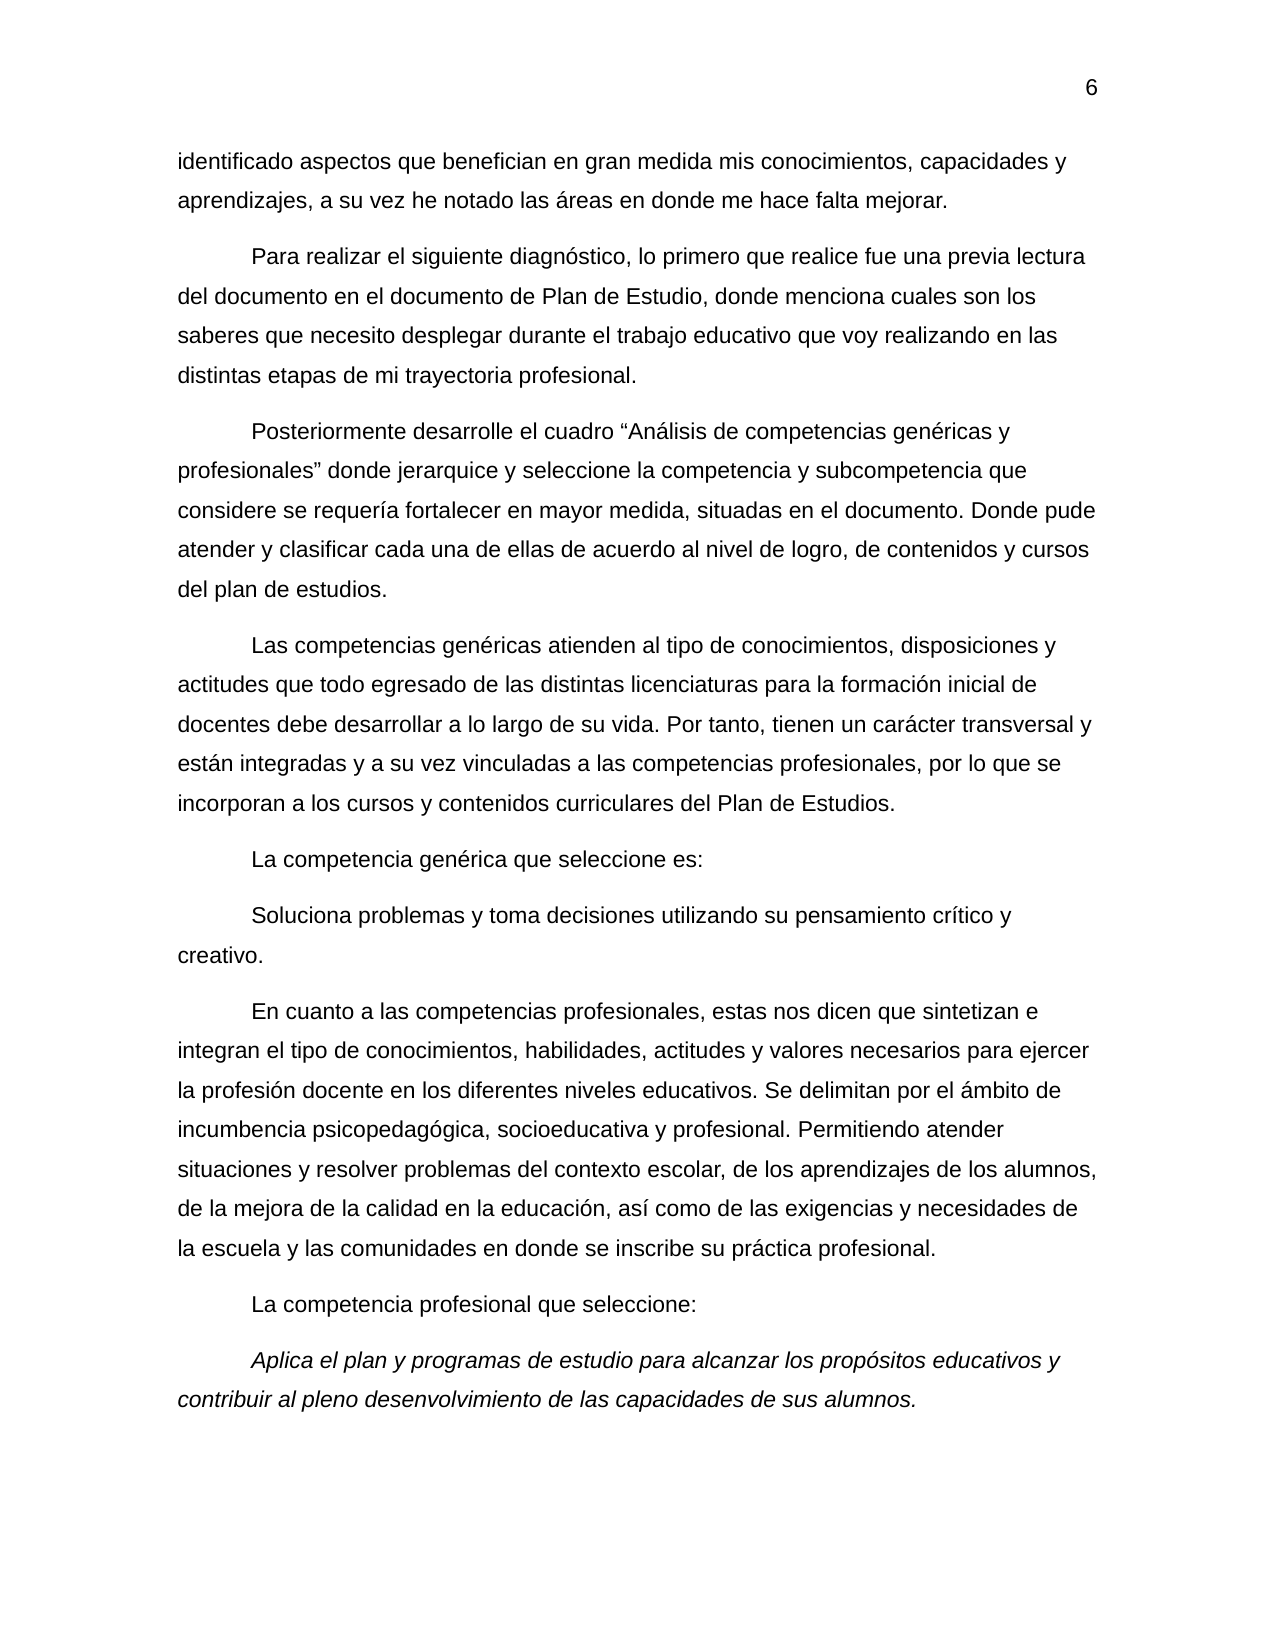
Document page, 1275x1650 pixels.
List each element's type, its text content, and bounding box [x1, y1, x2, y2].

text Soluciona problemas y toma decisiones utilizando su pensamiento crítico y creativo. [177, 902, 1098, 968]
text Posteriormente desarrolle el cuadro “Análisis de competencias genéricas y profesionales” donde jerarquice y seleccione la competencia y subcompetencia que considere se requería fortalecer en mayor medida, situadas en el documento. Donde pude atender y clasificar cada una de ellas de acuerdo al nivel de logro, de contenidos y cursos del plan de estudios. [177, 418, 1098, 602]
text La competencia profesional que seleccione: [177, 1291, 1098, 1317]
text En cuanto a las competencias profesionales, estas nos dicen que sintetizan e integran el tipo de conocimientos, habilidades, actitudes y valores necesarios para ejercer la profesión docente en los diferentes niveles educativos. Se delimitan por el ámbito de incumbencia psicopedagógica, socioeducativa y profesional. Permitiendo atender situaciones y resolver problemas del contexto escolar, de los aprendizajes de los alumnos, de la mejora de la calidad en la educación, así como de las exigencias y necesidades de la escuela y las comunidades en donde se inscribe su práctica profesional. [177, 998, 1098, 1261]
text Las competencias genéricas atienden al tipo de conocimientos, disposiciones y actitudes que todo egresado de las distintas licenciaturas para la formación inicial de docentes debe desarrollar a lo largo de su vida. Por tanto, tienen un carácter transversal y están integradas y a su vez vinculadas a las competencias profesionales, por lo que se incorporan a los cursos y contenidos curriculares del Plan de Estudios. [177, 632, 1098, 816]
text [177, 148, 1098, 213]
text La competencia genérica que seleccione es: [177, 846, 1098, 872]
text Aplica el plan y programas de estudio para alcanzar los propósitos educativos y contribuir al pleno desenvolvimiento de las capacidades de sus alumnos. [177, 1347, 1098, 1413]
text Para realizar el siguiente diagnóstico, lo primero que realice fue una previa lectura del documento en el documento de Plan de Estudio, donde menciona cuales son los saberes que necesito desplegar durante el trabajo educativo que voy realizando en las distintas etapas de mi trayectoria profesional. [177, 243, 1098, 388]
